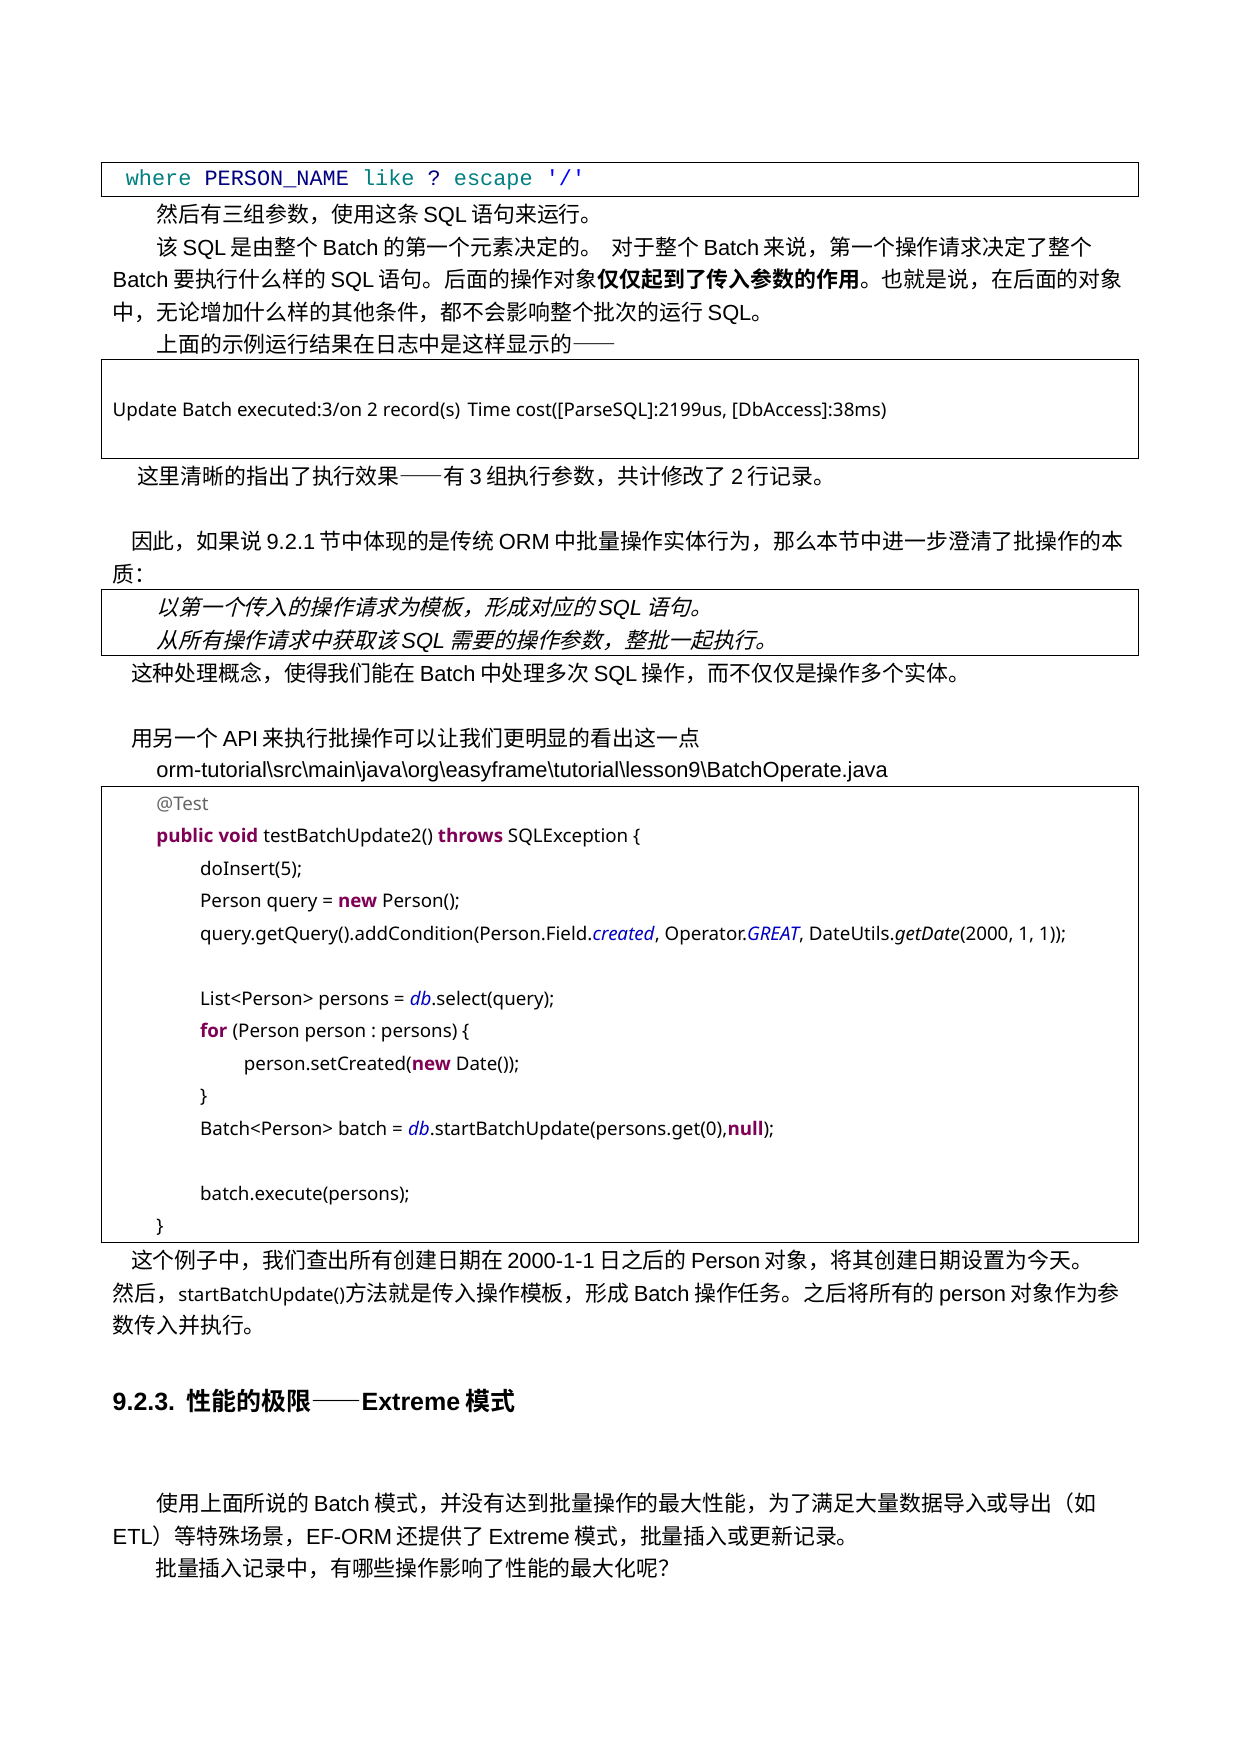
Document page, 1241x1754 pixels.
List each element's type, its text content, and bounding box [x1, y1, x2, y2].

text 用另一个API来执行批操作可以让我们更明显的看出这一点 [112, 721, 1128, 753]
text 该SQL是由整个Batch的第一个元素决定的。 对于整个Batch来说，第一个操作请求决定了整个Batch要执行什么样的SQL语句。后面的操作对象仅仅起到了传入参数的作用。也就是说，在后面的对象中，无论增加什么样的其他条件，都不会影响整个批次的运行SQL。 [112, 229, 1128, 327]
text 然后，startBatchUpdate()方法就是传入操作模板，形成Batch操作任务。之后将所有的person对象作为参数传入并执行。 [112, 1275, 1128, 1340]
text 然后有三组参数，使用这条SQL语句来运行。 [112, 197, 1128, 229]
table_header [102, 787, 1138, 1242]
text 使用上面所说的Batch模式，并没有达到批量操作的最大性能，为了满足大量数据导入或导出（如ETL）等特殊场景，EF-ORM还提供了Extreme模式，批量插入或更新记录。 [112, 1486, 1128, 1551]
text 批量插入记录中，有哪些操作影响了性能的最大化呢？ [112, 1551, 1128, 1583]
text 这里清晰的指出了执行效果——有3组执行参数，共计修改了2行记录。 [112, 459, 1128, 491]
text orm-tutorial\src\main\java\org\easyframe\tutorial\lesson9\BatchOperate.java [112, 753, 1128, 786]
text 上面的示例运行结果在日志中是这样显示的—— [112, 327, 1128, 359]
text 这个例子中，我们查出所有创建日期在2000-1-1日之后的Person对象，将其创建日期设置为今天。 [112, 1243, 1128, 1275]
subtitle 性能的极限——Extreme模式 [112, 1367, 1128, 1432]
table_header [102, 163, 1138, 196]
text 因此，如果说9.2.1节中体现的是传统ORM中批量操作实体行为，那么本节中进一步澄清了批操作的本质： [112, 524, 1128, 589]
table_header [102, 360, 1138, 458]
text 这种处理概念，使得我们能在Batch中处理多次SQL操作，而不仅仅是操作多个实体。 [112, 656, 1128, 688]
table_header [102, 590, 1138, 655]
